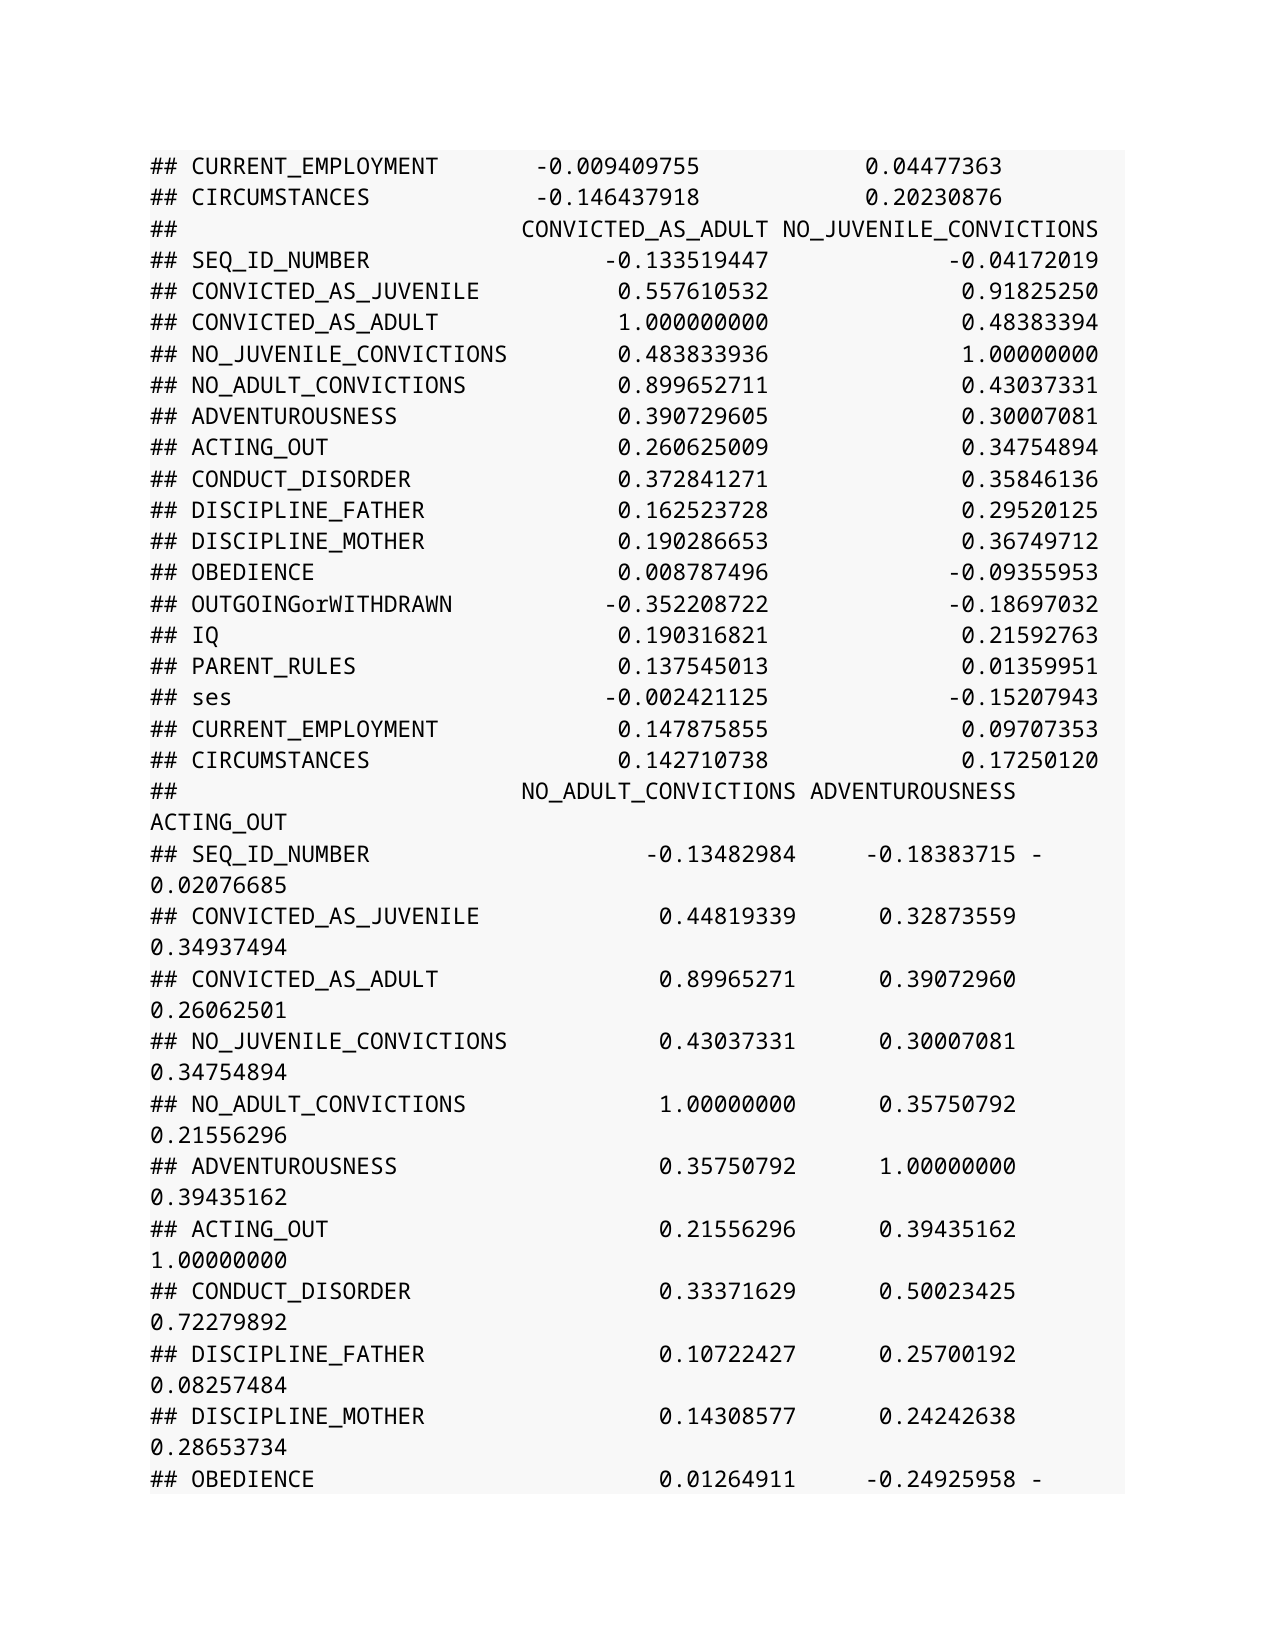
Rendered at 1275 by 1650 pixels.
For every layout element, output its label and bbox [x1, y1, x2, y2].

text [150, 150, 1125, 1494]
